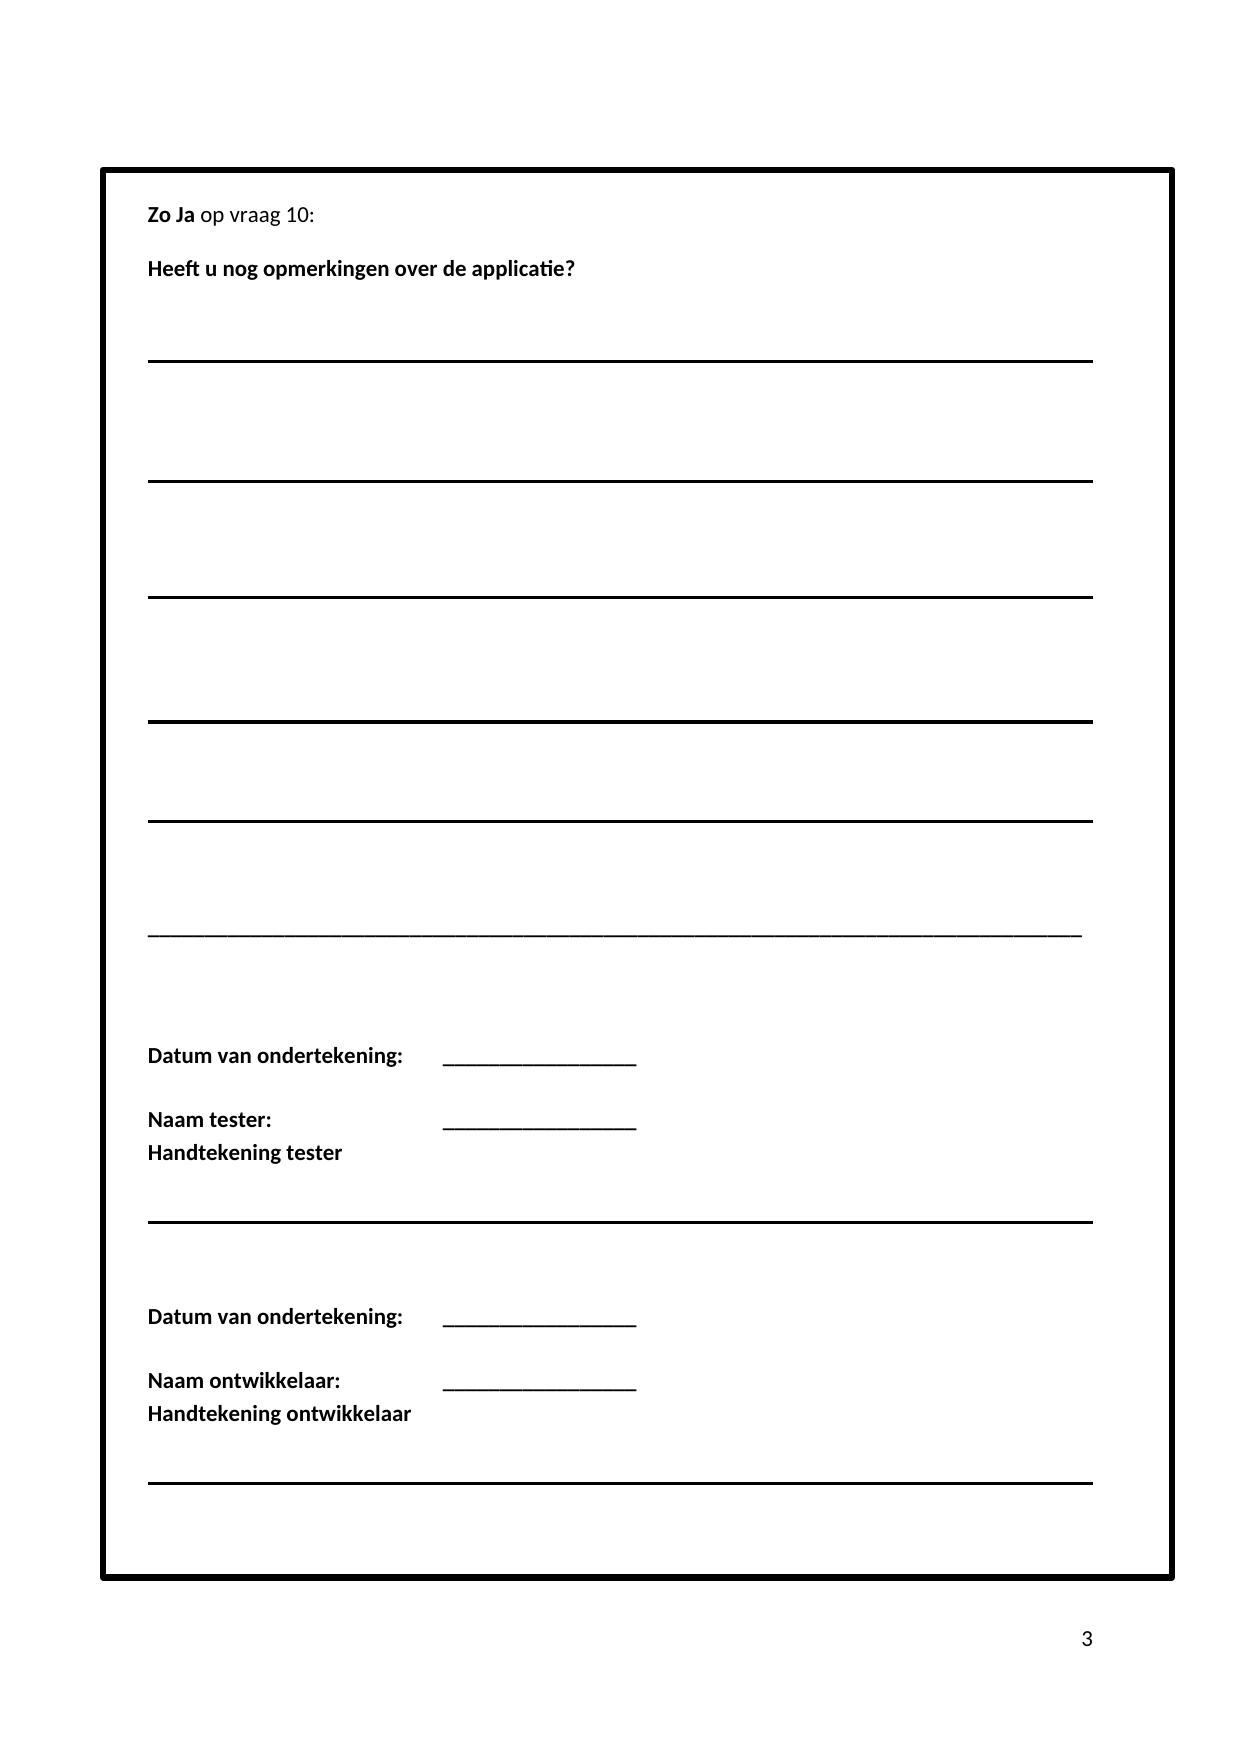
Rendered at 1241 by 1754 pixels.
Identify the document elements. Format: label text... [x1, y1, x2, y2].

text __________________________________________________________________________________ Datum van ondertekening: _________________ Naam tester: _________________ Handtekening tester [148, 848, 1093, 1166]
text Datum van ondertekening: _________________ Naam ontwikkelaar: _________________ Handtekening ontwikkelaar [148, 1302, 1093, 1427]
text Heeft u nog opmerkingen over de applicatie? [148, 254, 1093, 282]
text Zo Ja op vraag 10: [148, 201, 1093, 229]
